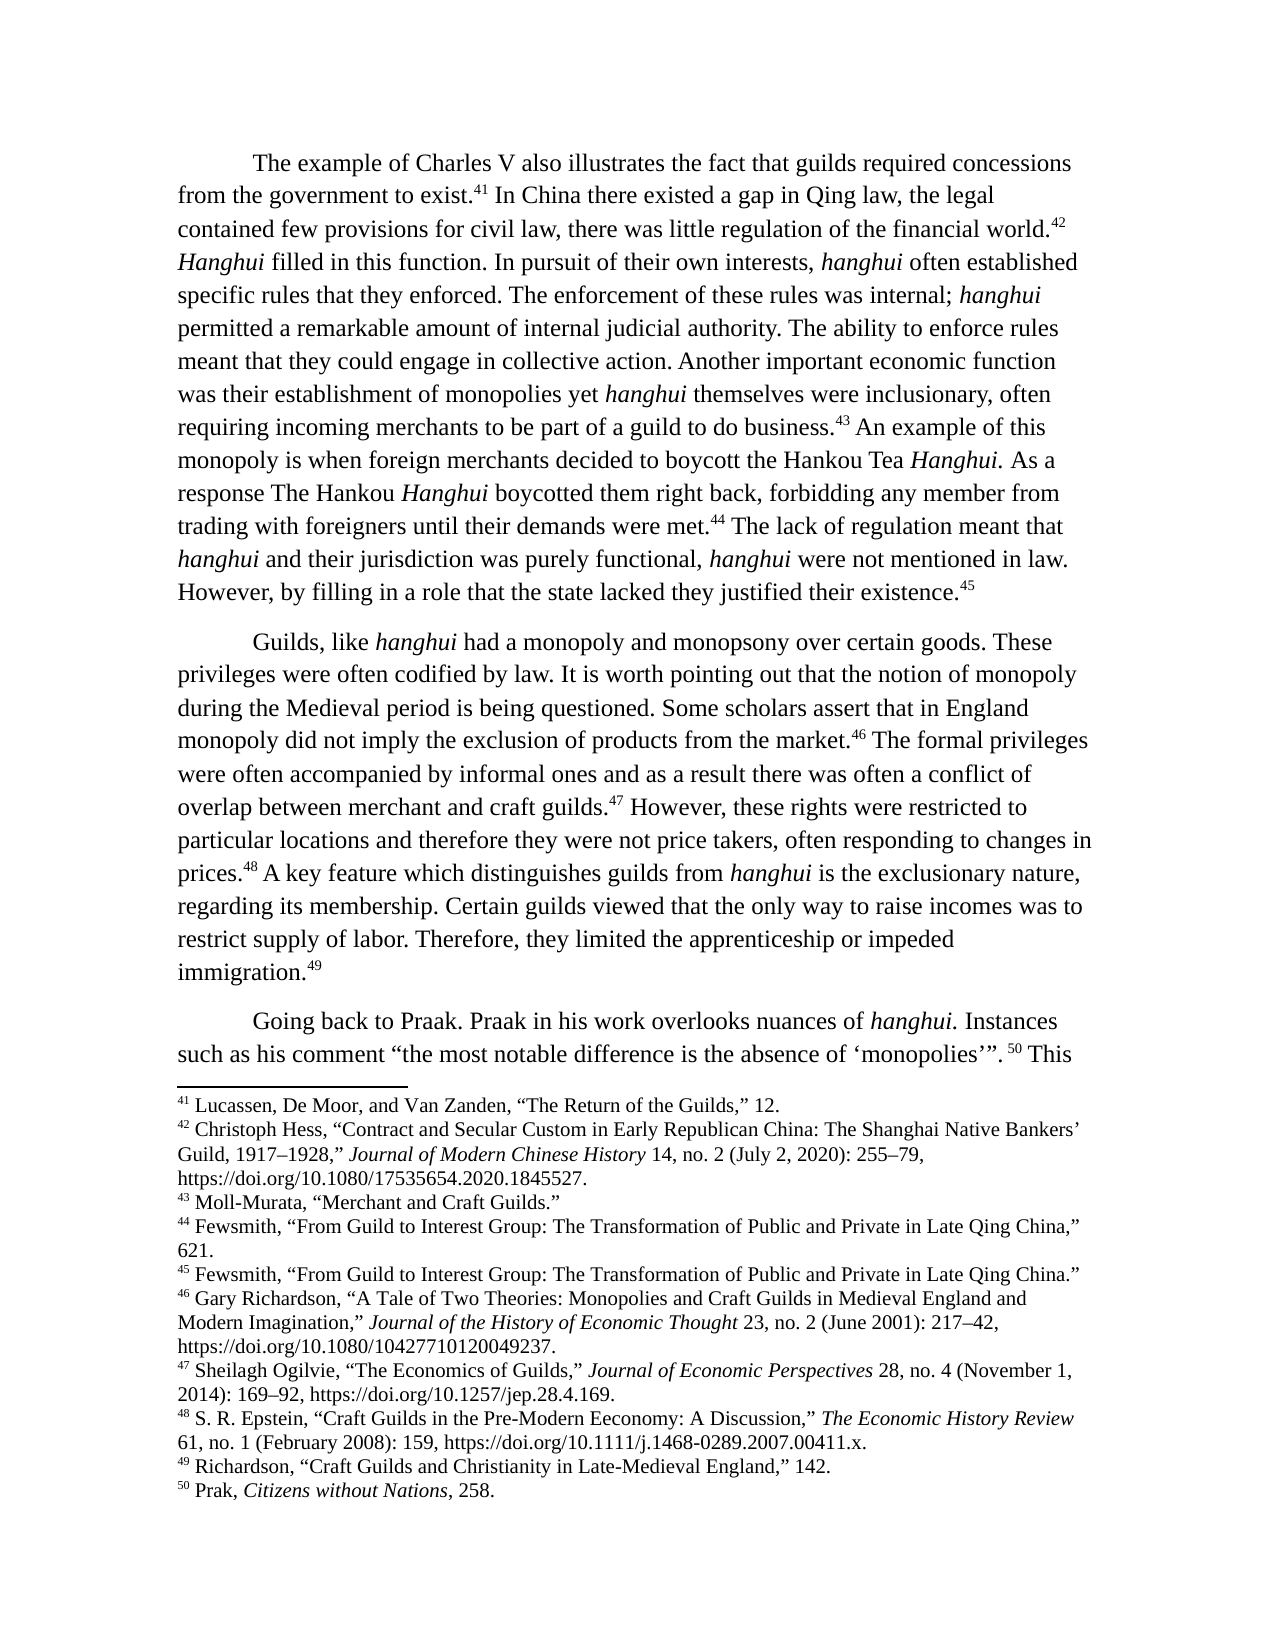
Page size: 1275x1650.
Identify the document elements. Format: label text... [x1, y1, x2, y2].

text The example of Charles V also illustrates the fact that guilds required concessions from the government to exist. In China there existed a gap in Qing law, the legal contained few provisions for civil law, there was little regulation of the financial world. Hanghui filled in this function. In pursuit of their own interests, hanghui often established specific rules that they enforced. The enforcement of these rules was internal; hanghui permitted a remarkable amount of internal judicial authority. The ability to enforce rules meant that they could engage in collective action. Another important economic function was their establishment of monopolies yet hanghui themselves were inclusionary, often requiring incoming merchants to be part of a guild to do business. An example of this monopoly is when foreign merchants decided to boycott the Hankou Tea Hanghui. As a response The Hankou Hanghui boycotted them right back, forbidding any member from trading with foreigners until their demands were met. The lack of regulation meant that hanghui and their jurisdiction was purely functional, hanghui were not mentioned in law. However, by filling in a role that the state lacked they justified their existence. [177, 148, 1098, 606]
text Guilds, like hanghui had a monopoly and monopsony over certain goods. These privileges were often codified by law. It is worth pointing out that the notion of monopoly during the Medieval period is being questioned. Some scholars assert that in England monopoly did not imply the exclusion of products from the market. The formal privileges were often accompanied by informal ones and as a result there was often a conflict of overlap between merchant and craft guilds. However, these rights were restricted to particular locations and therefore they were not price takers, often responding to changes in prices. A key feature which distinguishes guilds from hanghui is the exclusionary nature, regarding its membership. Certain guilds viewed that the only way to raise incomes was to restrict supply of labor. Therefore, they limited the apprenticeship or impeded immigration. [177, 627, 1098, 986]
